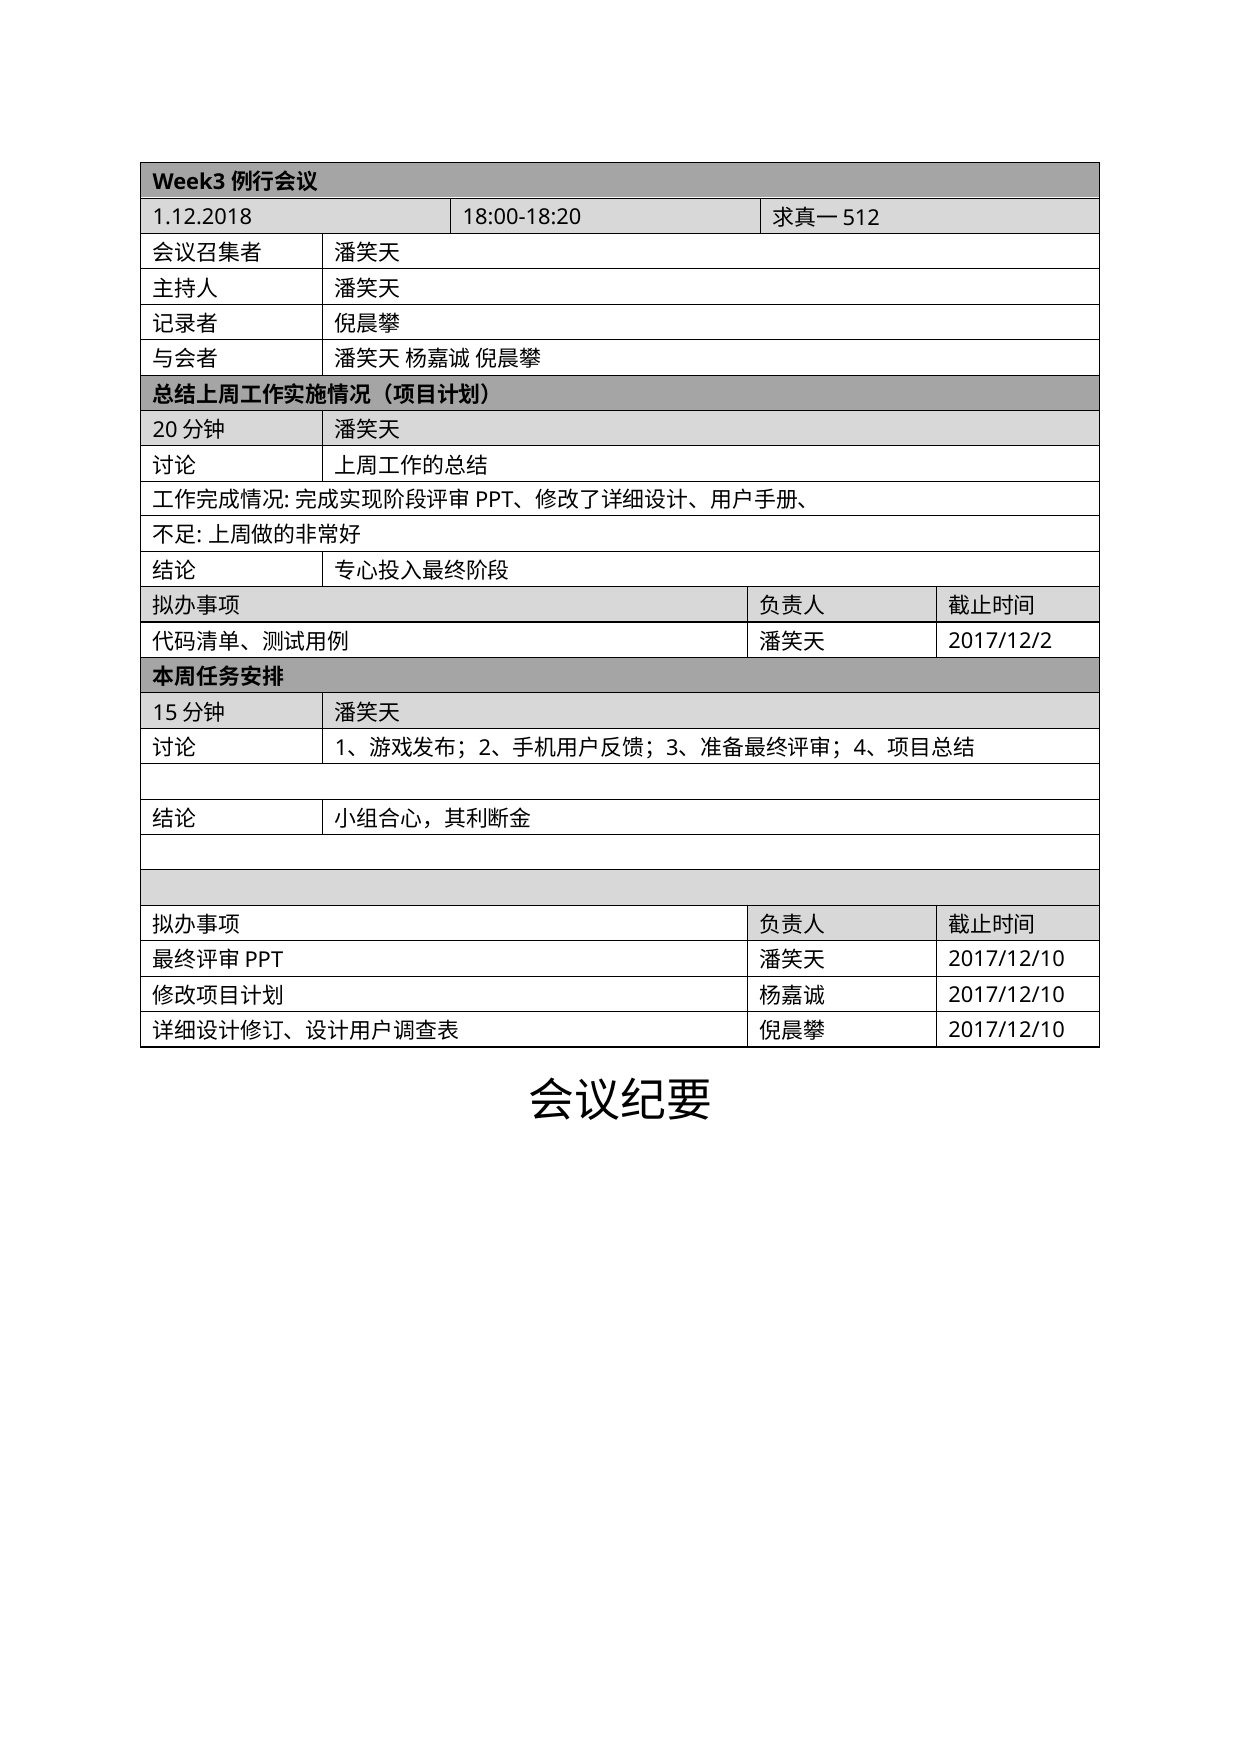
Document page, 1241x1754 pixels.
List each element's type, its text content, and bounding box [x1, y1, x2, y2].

table_cell 18:00-18:20 [451, 199, 760, 233]
table_cell 倪晨攀 [748, 1012, 936, 1046]
table_cell 总结上周工作实施情况（项目计划） [141, 376, 1099, 410]
table_cell 2017/12/10 [937, 977, 1099, 1011]
table_cell 截止时间 [937, 587, 1099, 621]
table_cell 记录者 [141, 305, 322, 339]
table_cell 2017/12/2 [937, 623, 1099, 657]
table_cell [141, 835, 1099, 869]
table_cell [141, 764, 1099, 798]
text 会议纪要 [187, 1048, 1053, 1145]
table_cell 代码清单、测试用例 [141, 623, 747, 657]
table_cell 讨论 [141, 446, 322, 481]
table_cell 与会者 [141, 340, 322, 374]
table_cell 会议召集者 [141, 234, 322, 268]
table_cell 修改项目计划 [141, 977, 747, 1011]
table_cell 拟办事项 [141, 587, 747, 621]
table_cell 拟办事项 [141, 906, 747, 940]
table_header Week3 例行会议 [141, 163, 1099, 197]
table_cell 倪晨攀 [323, 305, 1099, 339]
table_cell 本周任务安排 [141, 658, 1099, 692]
table_cell 潘笑天 [323, 269, 1099, 304]
table_cell 主持人 [141, 269, 322, 304]
table_cell 负责人 [748, 906, 936, 940]
table_cell 负责人 [748, 587, 936, 621]
table_cell 2017/12/10 [937, 1012, 1099, 1046]
table_cell 潘笑天 [323, 234, 1099, 268]
table_cell 上周工作的总结 [323, 446, 1099, 481]
table_cell 15分钟 [141, 693, 322, 728]
table_cell 潘笑天 [323, 411, 1099, 445]
table_cell 2017/12/10 [937, 941, 1099, 976]
table_cell 潘笑天 杨嘉诚 倪晨攀 [323, 340, 1099, 374]
table_cell 结论 [141, 552, 322, 586]
table_cell [141, 870, 1099, 905]
table_cell 工作完成情况: 完成实现阶段评审PPT、修改了详细设计、用户手册、 [141, 482, 1099, 515]
table_cell 讨论 [141, 729, 322, 763]
table_cell 潘笑天 [748, 623, 936, 657]
table_cell 截止时间 [937, 906, 1099, 940]
table_cell 结论 [141, 800, 322, 834]
table_cell 潘笑天 [748, 941, 936, 976]
table_cell 不足: 上周做的非常好 [141, 516, 1099, 551]
table_cell 详细设计修订、设计用户调查表 [141, 1012, 747, 1046]
table_cell 20分钟 [141, 411, 322, 445]
table_cell 专心投入最终阶段 [323, 552, 1099, 586]
table_cell 杨嘉诚 [748, 977, 936, 1011]
table_cell 求真一512 [761, 199, 1099, 233]
table_cell 小组合心，其利断金 [323, 800, 1099, 834]
table_cell 潘笑天 [323, 693, 1099, 728]
table_cell 最终评审PPT [141, 941, 747, 976]
table_cell 1、游戏发布；2、手机用户反馈；3、准备最终评审；4、项目总结 [323, 729, 1099, 763]
